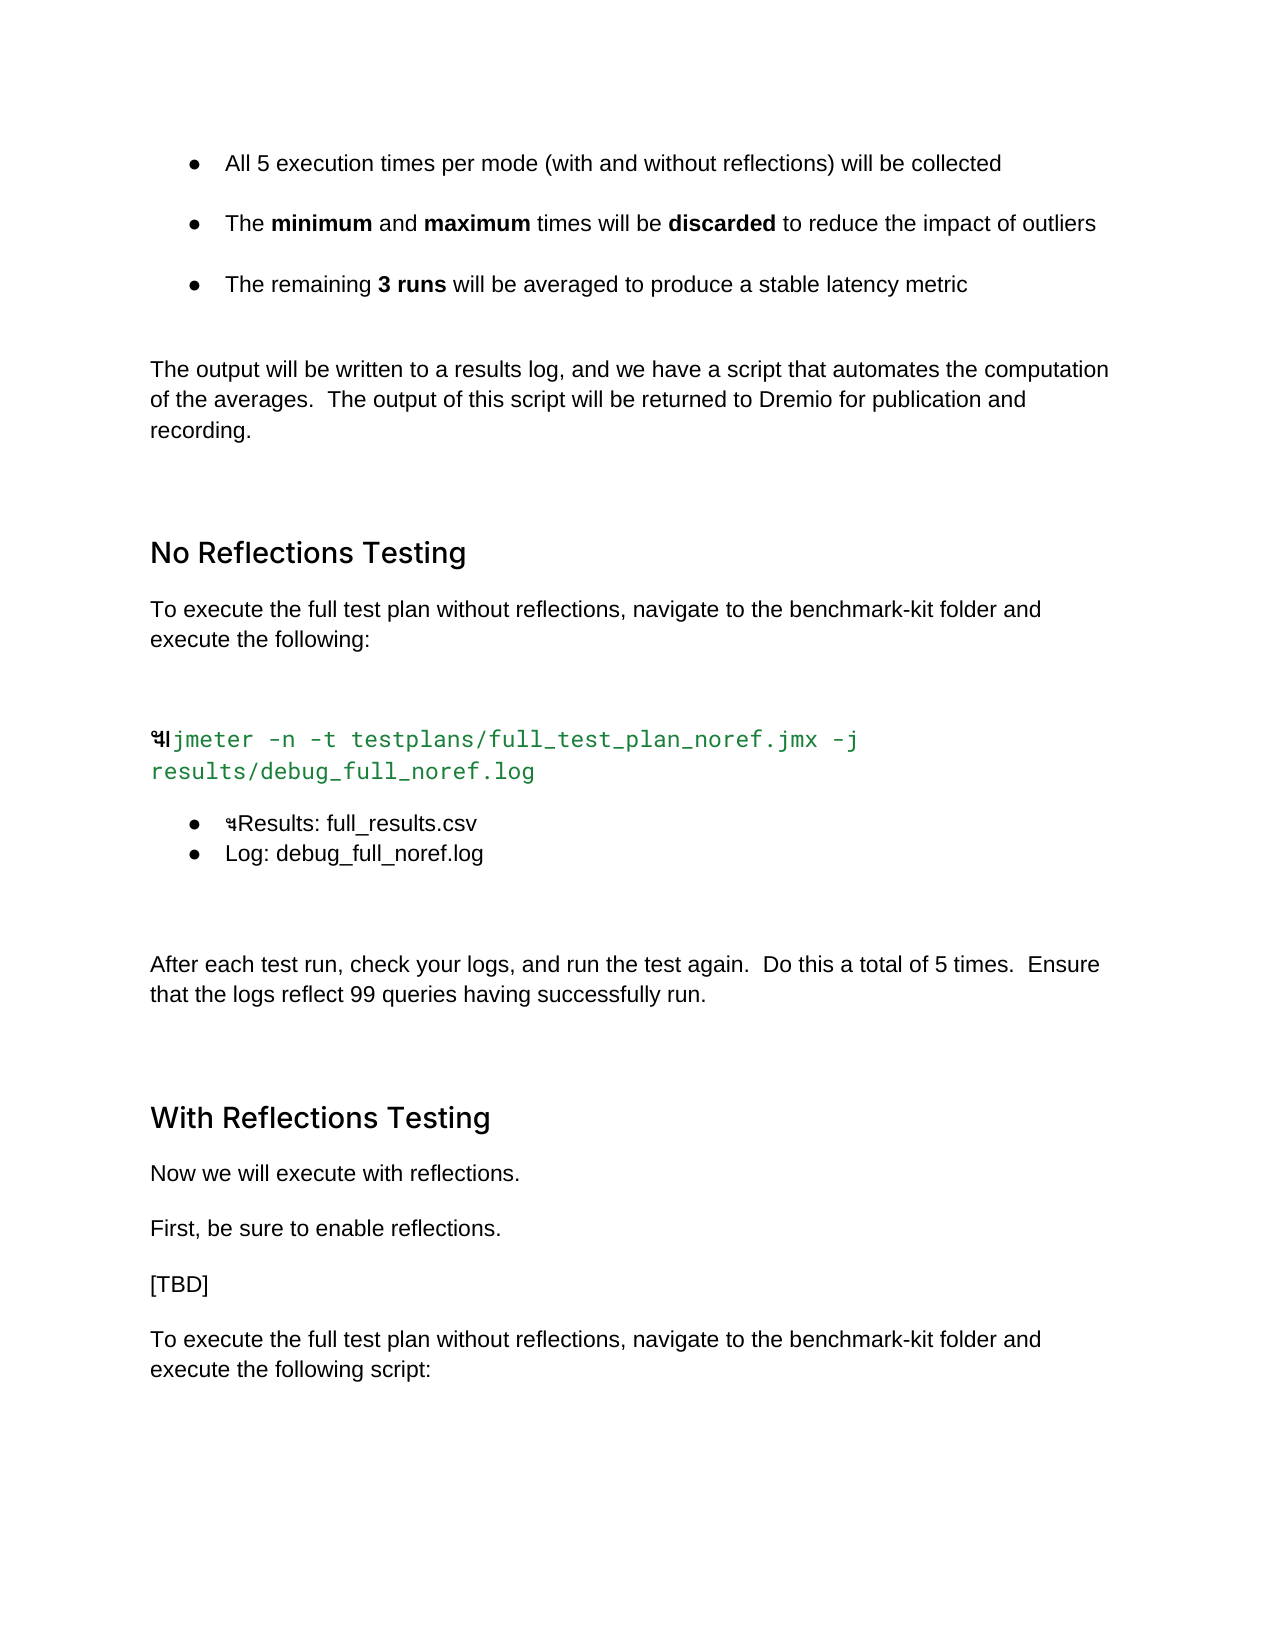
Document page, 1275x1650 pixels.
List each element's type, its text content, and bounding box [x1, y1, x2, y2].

subtitle jmeter -n -t testplans/full_test_plan_noref.jmx -j results/debug_full_noref.log [150, 720, 1125, 785]
text To execute the full test plan without reflections, navigate to the benchmark-kit folder and execute the following script: [150, 1326, 1125, 1382]
text Now we will execute with reflections. [150, 1160, 1125, 1186]
list The minimum and maximum times will be discarded to reduce the impact of outliers [187, 210, 1125, 267]
text First, be sure to enable reflections. [150, 1215, 1125, 1242]
text The output will be written to a results log, and we have a script that automates the computation of the averages. The output of this script will be returned to Dremio for publication and recording. [150, 356, 1125, 443]
list The remaining 3 runs will be averaged to produce a stable latency metric [187, 271, 1125, 327]
text [TBD] [150, 1271, 1125, 1297]
list Log: debug_full_noref.log [187, 840, 1125, 867]
subtitle No Reflections Testing [150, 535, 1125, 571]
list Results: full_results.csv [187, 810, 1125, 837]
subtitle With Reflections Testing [150, 1100, 1125, 1135]
text To execute the full test plan without reflections, navigate to the benchmark-kit folder and execute the following: [150, 596, 1125, 682]
list All 5 execution times per mode (with and without reflections) will be collected [187, 150, 1125, 207]
text After each test run, check your logs, and run the test again. Do this a total of 5 times. Ensure that the logs reflect 99 queries having successfully run. [150, 951, 1125, 1007]
